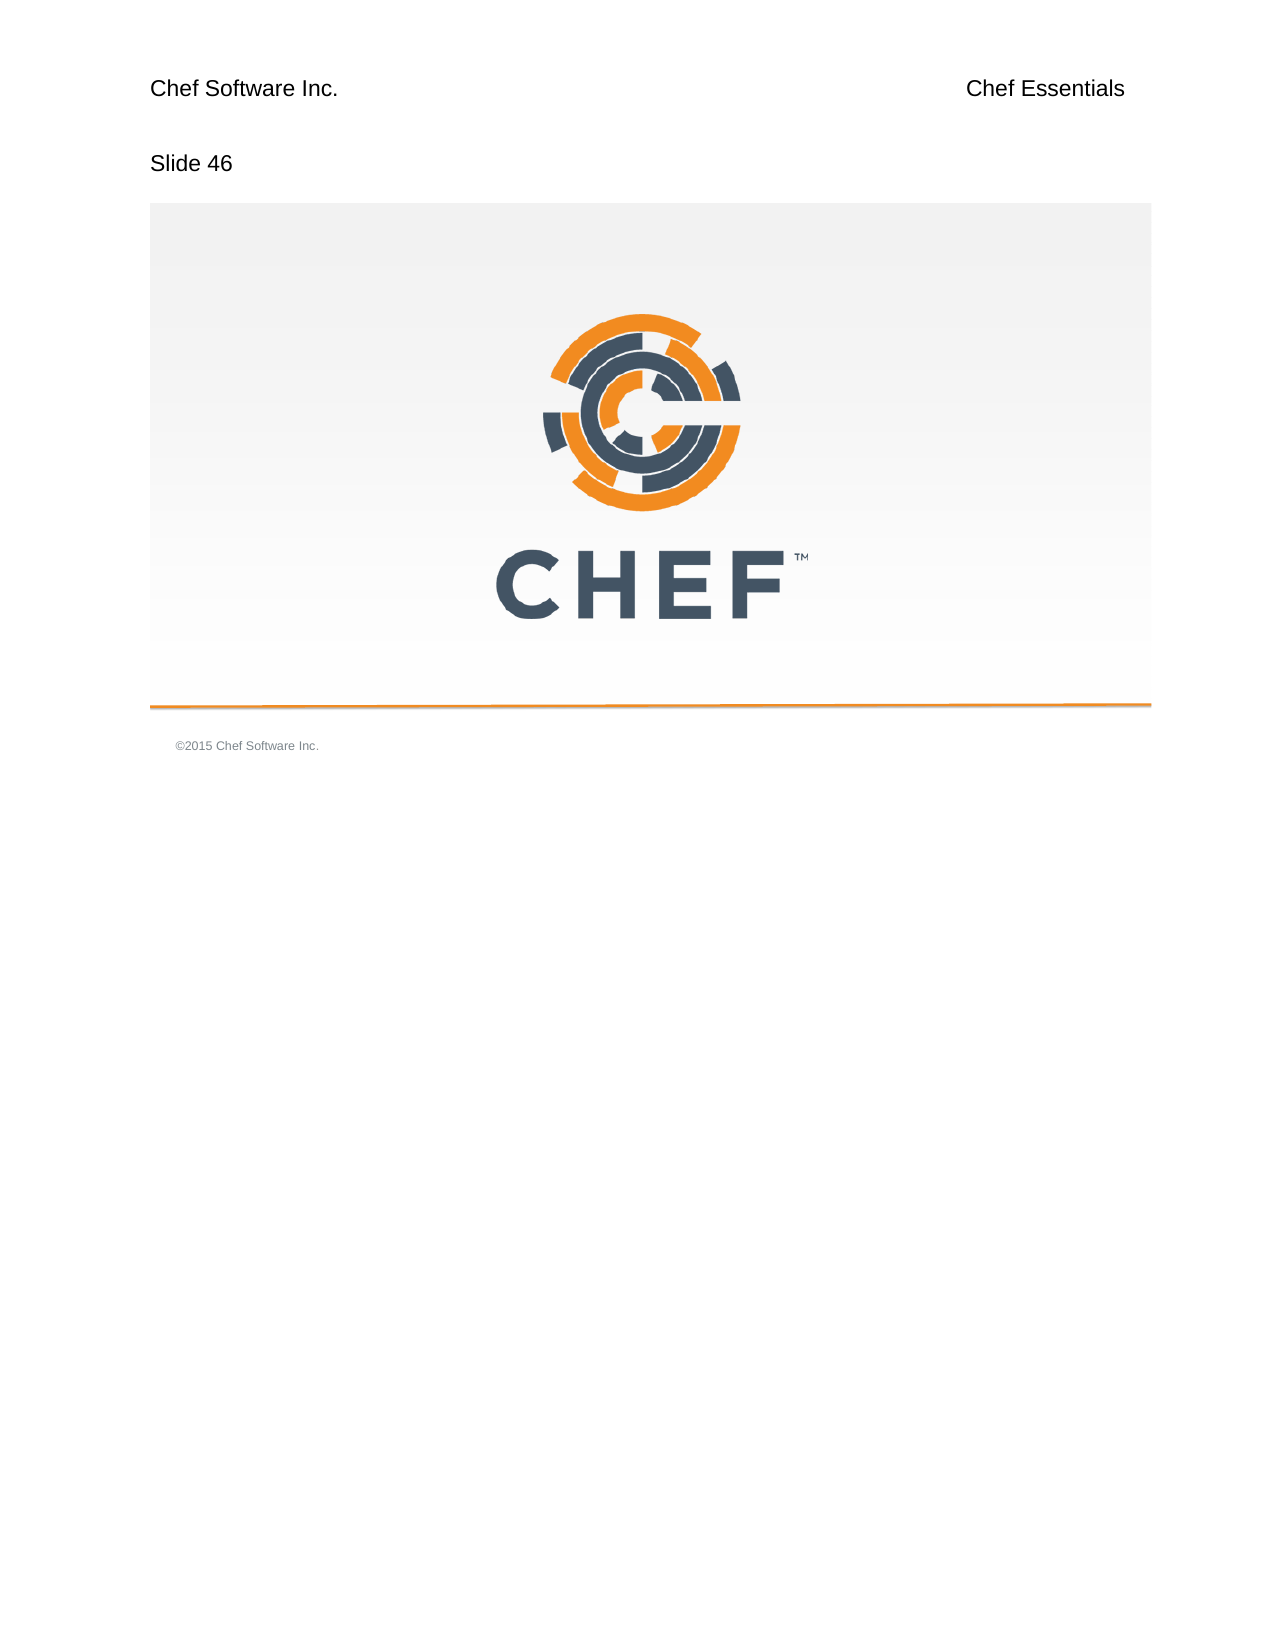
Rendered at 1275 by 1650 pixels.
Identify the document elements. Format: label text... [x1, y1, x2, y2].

text Slide 46 [150, 150, 1125, 176]
